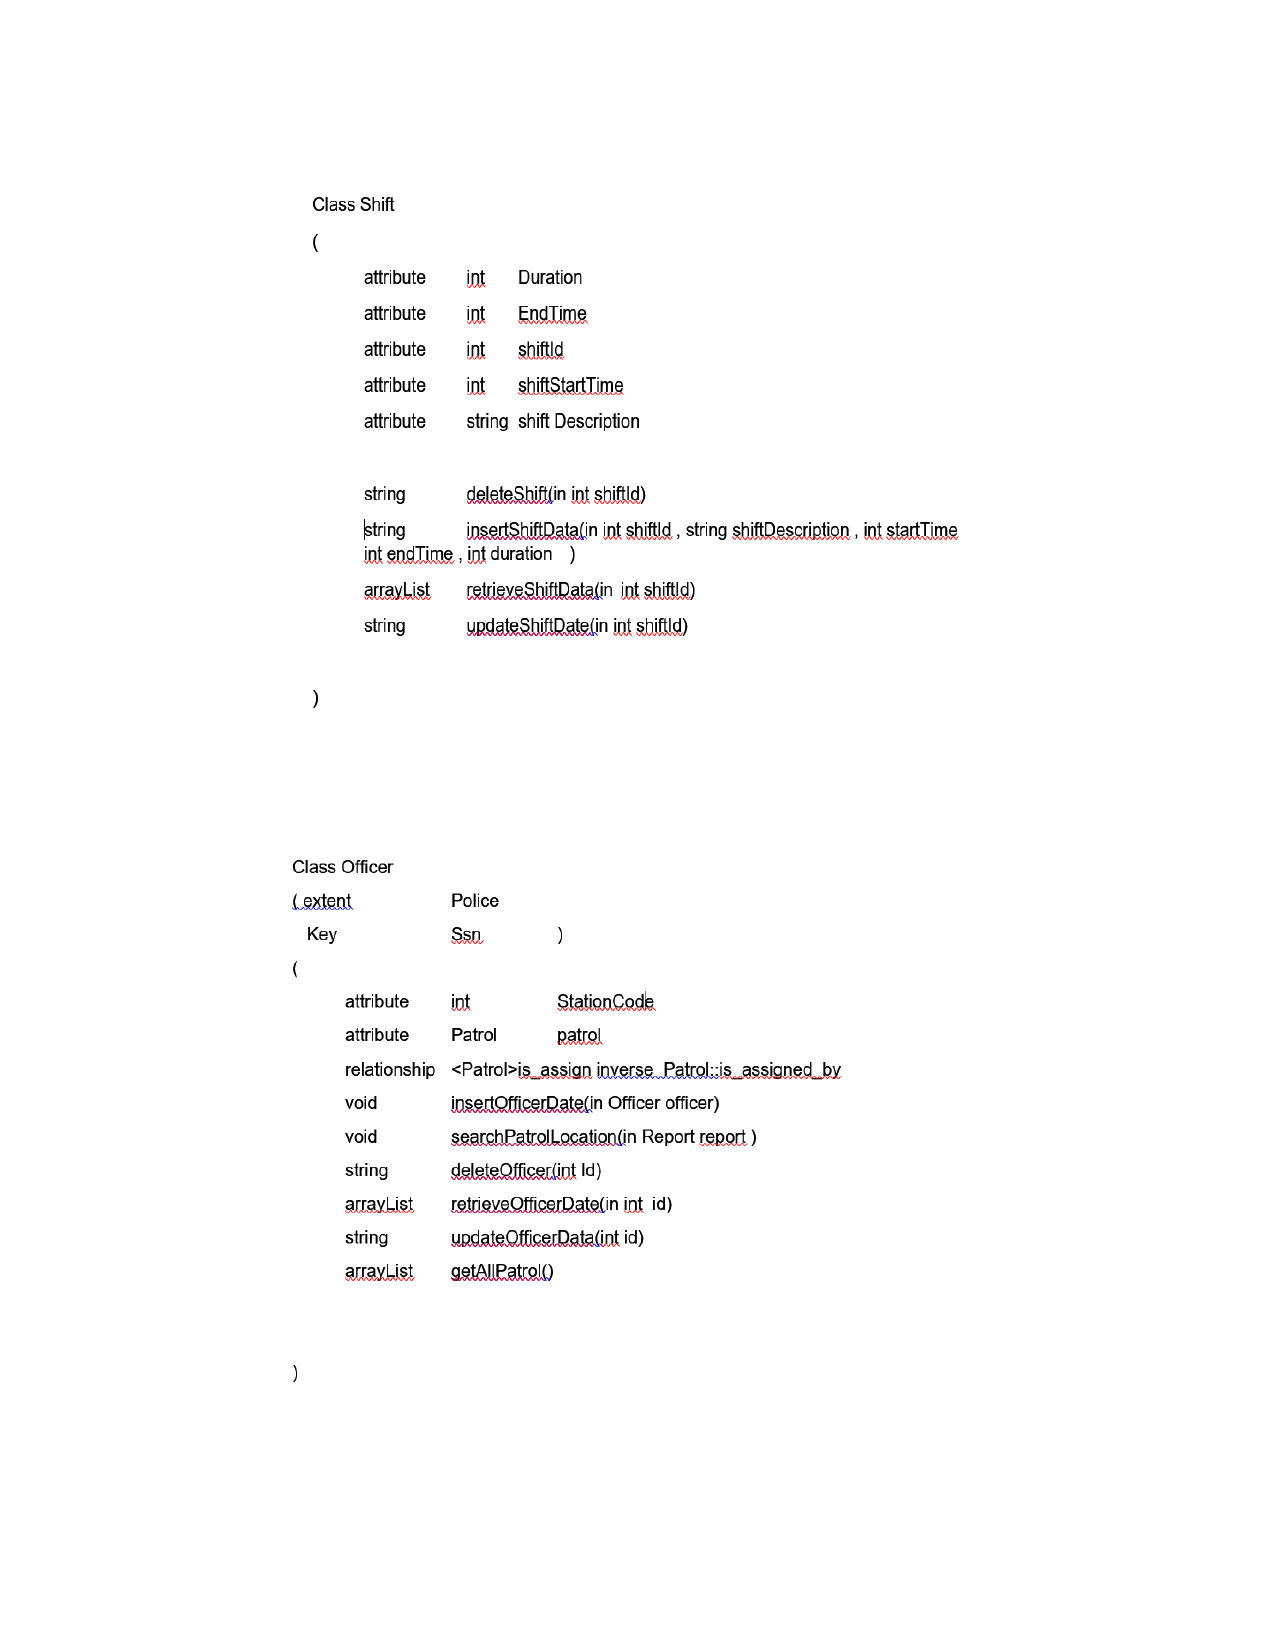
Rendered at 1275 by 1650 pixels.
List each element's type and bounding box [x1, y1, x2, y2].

picture [206, 818, 1069, 1448]
picture [229, 149, 1046, 745]
